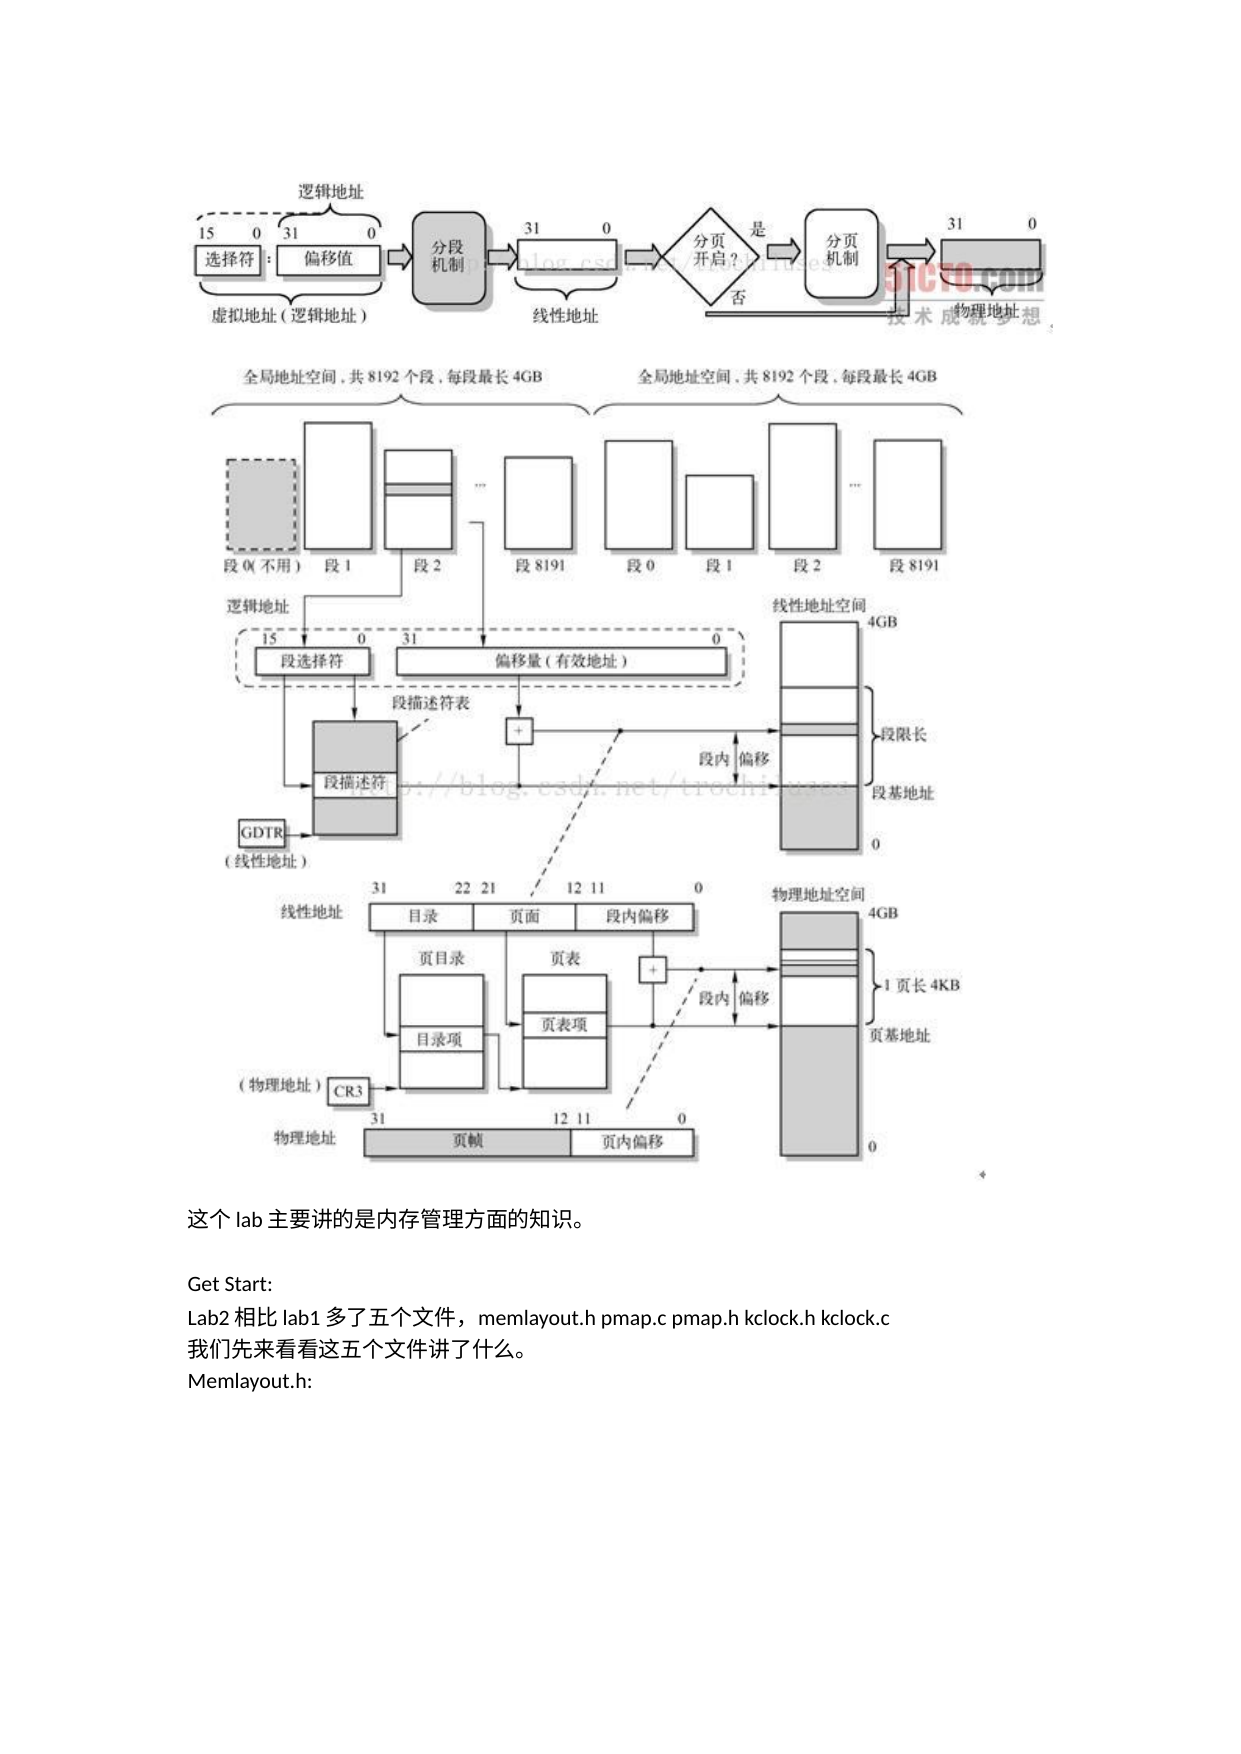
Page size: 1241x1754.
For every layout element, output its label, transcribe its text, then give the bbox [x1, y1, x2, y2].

picture [187, 162, 1053, 337]
text Memlayout.h: [187, 1364, 1053, 1397]
text Get Start: [187, 1267, 1053, 1299]
text 这个lab主要讲的是内存管理方面的知识。 [187, 1202, 1053, 1234]
text 我们先来看看这五个文件讲了什么。 [187, 1332, 1053, 1364]
text Lab2相比lab1多了五个文件，memlayout.h pmap.c pmap.h kclock.h kclock.c [187, 1299, 1053, 1332]
picture [187, 357, 986, 1182]
